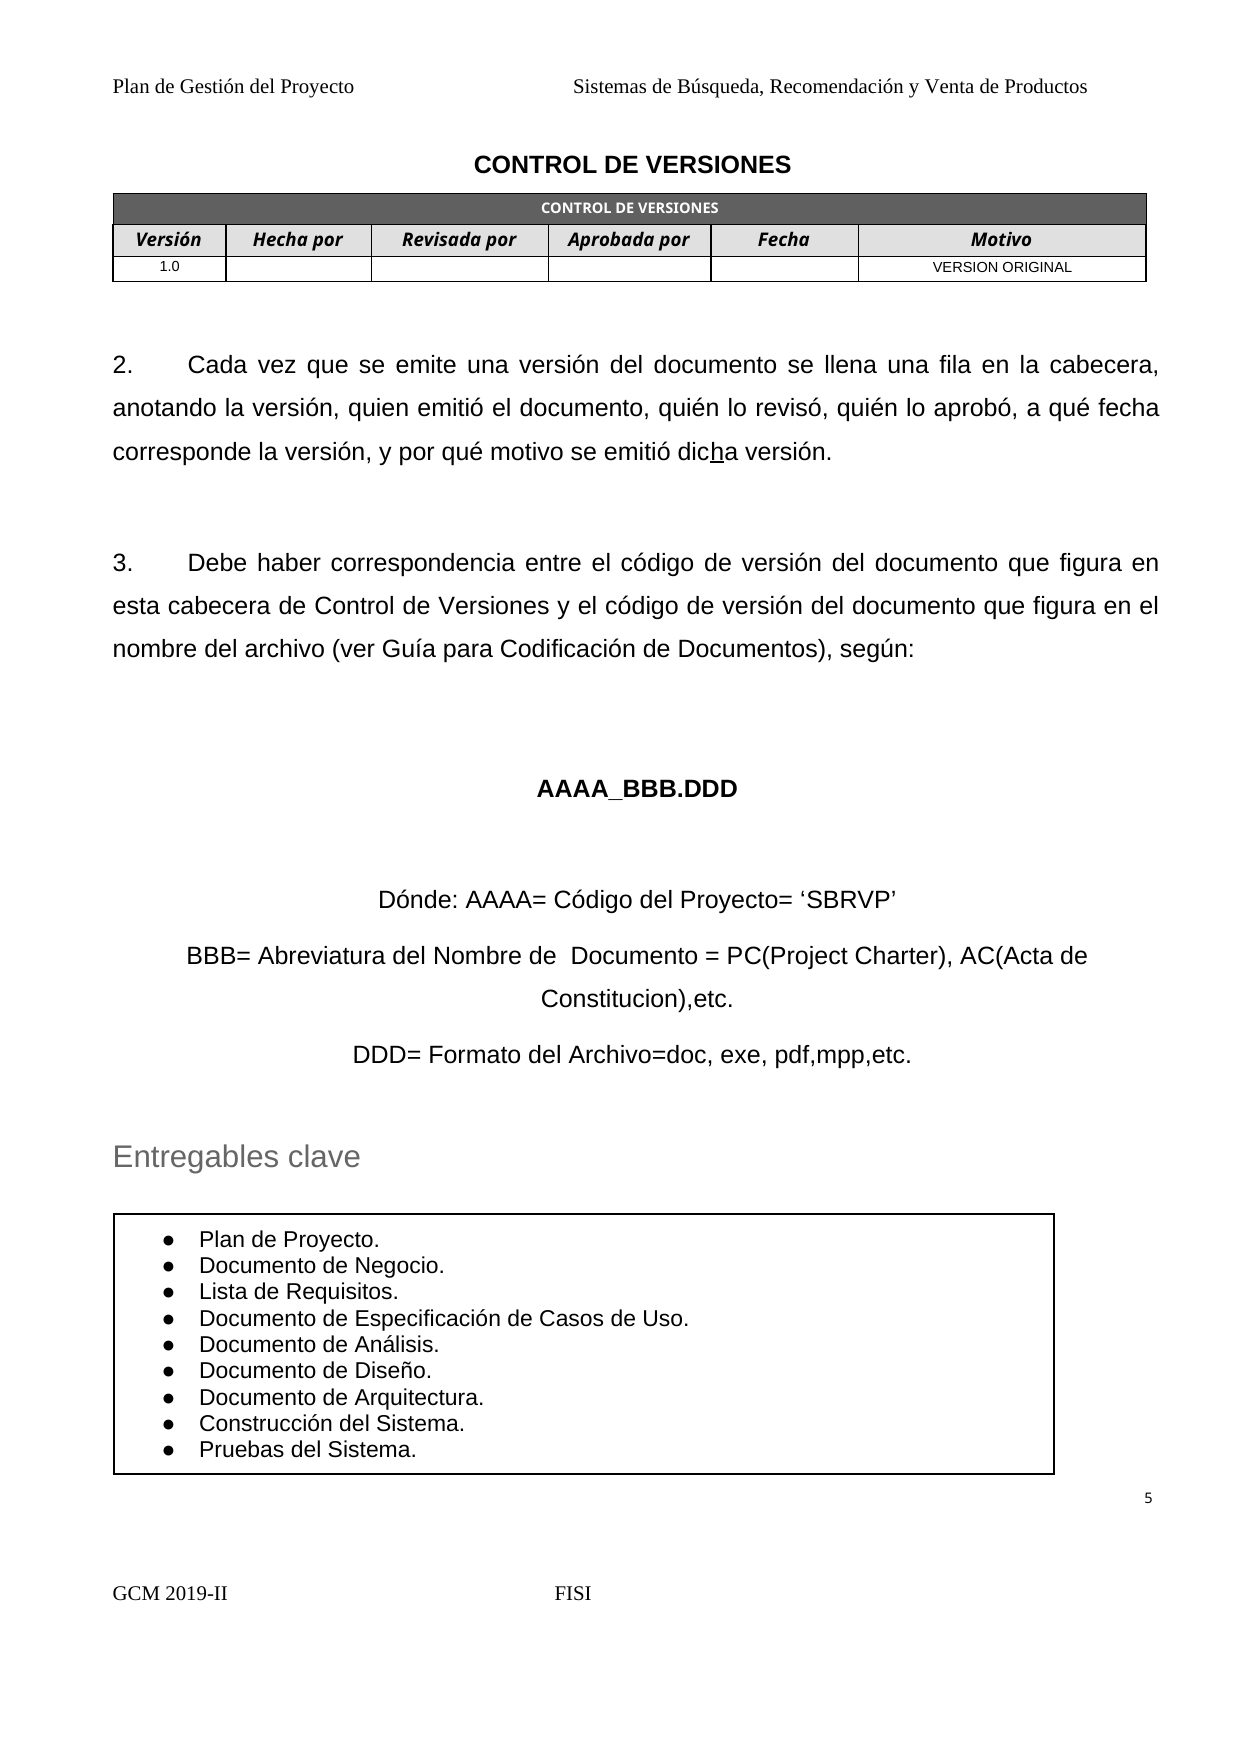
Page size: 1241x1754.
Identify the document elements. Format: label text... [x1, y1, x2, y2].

table_cell [549, 257, 710, 281]
table_cell Hecha por [227, 225, 371, 256]
list Cada vez que se emite una versión del documento se llena una fila en la cabecera, anotando la versión, quien emitió el documento, quién lo revisó, quién lo aprobó, a qué fecha corresponde la versión, y por qué motivo se emitió dicha versión. [112, 350, 1162, 465]
table_cell [372, 257, 548, 281]
table_cell [227, 257, 371, 281]
text CONTROL DE VERSIONES [112, 150, 1152, 179]
table_cell VERSION ORIGINAL [859, 257, 1145, 281]
table_cell 1.0 [114, 257, 225, 281]
list Debe haber correspondencia entre el código de versión del documento que figura en esta cabecera de Control de Versiones y el código de versión del documento que figura en el nombre del archivo (ver Guía para Codificación de Documentos), según: [112, 548, 1162, 663]
text Dónde: AAAA= Código del Proyecto= ‘SBRVP’ [112, 885, 1162, 914]
text AAAA_BBB.DDD [112, 774, 1162, 803]
table_cell Aprobada por [549, 225, 710, 256]
table_cell Versión [114, 225, 225, 256]
table_cell Motivo [859, 225, 1145, 256]
table_cell [712, 257, 858, 281]
text DDD= Formato del Archivo=doc, exe, pdf,mpp,etc. [112, 1040, 1152, 1068]
text BBB= Abreviatura del Nombre de Documento = PC(Project Charter), AC(Acta de Constitucion),etc. [112, 941, 1162, 1013]
table_cell Fecha [712, 225, 858, 256]
table_header CONTROL DE VERSIONES [114, 194, 1146, 224]
subtitle Entregables clave [112, 1138, 1152, 1174]
table_cell Revisada por [372, 225, 548, 256]
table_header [115, 1215, 1053, 1473]
